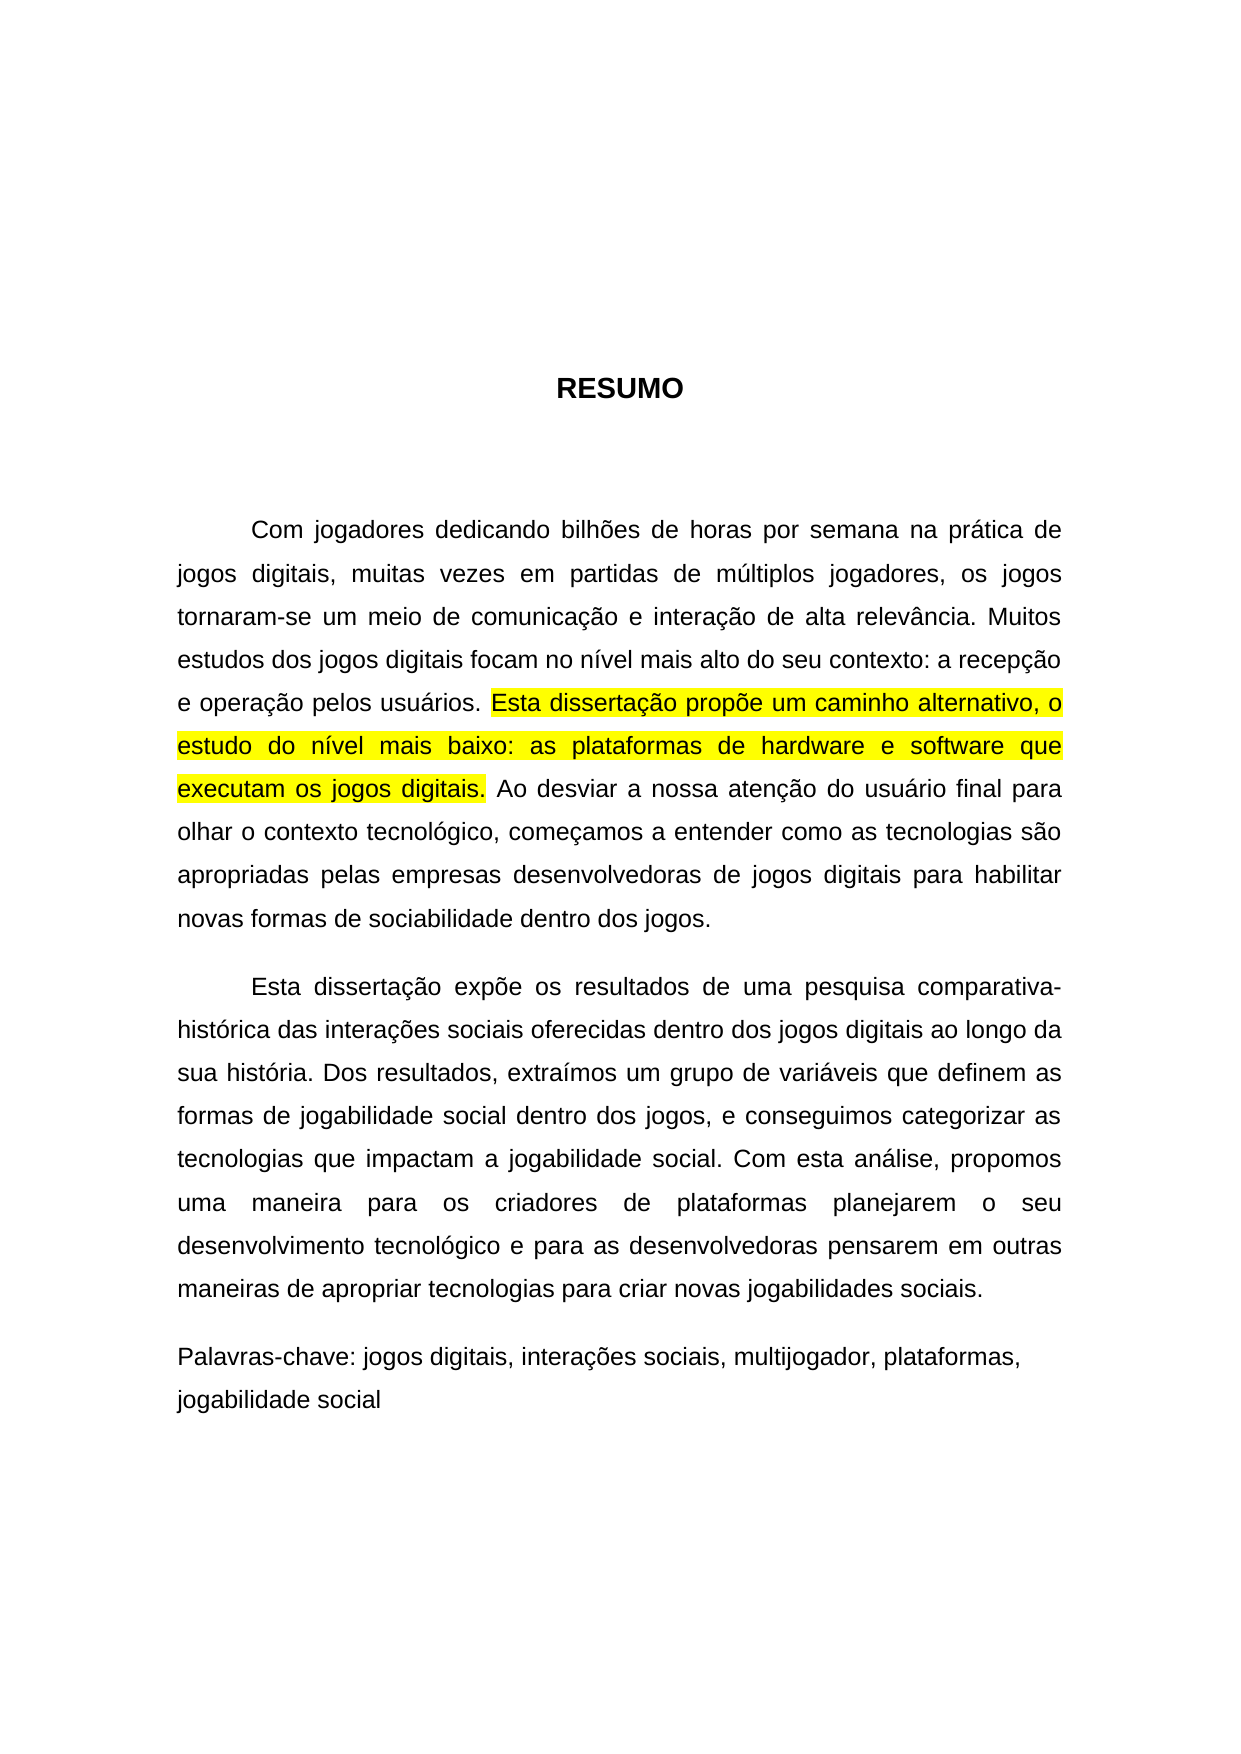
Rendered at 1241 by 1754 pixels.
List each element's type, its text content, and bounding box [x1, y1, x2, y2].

text Palavras-chave: jogos digitais, interações sociais, multijogador, plataformas, jogabilidade social [177, 1342, 1024, 1413]
text Com jogadores dedicando bilhões de horas por semana na prática de jogos digitais, muitas vezes em partidas de múltiplos jogadores, os jogos tornaram-se um meio de comunicação e interação de alta relevância. Muitos estudos dos jogos digitais focam no nível mais alto do seu contexto: a recepção e operação pelos usuários. Esta dissertação propõe um caminho alternativo, o estudo do nível mais baixo: as plataformas de hardware e software que executam os jogos digitais. Ao desviar a nossa atenção do usuário final para olhar o contexto tecnológico, começamos a entender como as tecnologias são apropriadas pelas empresas desenvolvedoras de jogos digitais para habilitar novas formas de sociabilidade dentro dos jogos. [177, 760, 1063, 932]
text Com jogadores dedicando bilhões de horas por semana na prática de jogos digitais, muitas vezes em partidas de múltiplos jogadores, os jogos tornaram-se um meio de comunicação e interação de alta relevância. Muitos estudos dos jogos digitais focam no nível mais alto do seu contexto: a recepção e operação pelos usuários. Esta dissertação propõe um caminho alternativo, o estudo do nível mais baixo: as plataformas de hardware e software que executam os jogos digitais. Ao desviar a nossa atenção do usuário final para olhar o contexto tecnológico, começamos a entender como as tecnologias são apropriadas pelas empresas desenvolvedoras de jogos digitais para habilitar novas formas de sociabilidade dentro dos jogos. [177, 516, 1063, 731]
text Esta dissertação expõe os resultados de uma pesquisa comparativa- histórica das interações sociais oferecidas dentro dos jogos digitais ao longo da sua história. Dos resultados, extraímos um grupo de variáveis que definem as formas de jogabilidade social dentro dos jogos, e conseguimos categorizar as tecnologias que impactam a jogabilidade social. Com esta análise, propomos uma maneira para os criadores de plataformas planejarem o seu desenvolvimento tecnológico e para as desenvolvedoras pensarem em outras maneiras de apropriar tecnologias para criar novas jogabilidades sociais. [177, 972, 1063, 1303]
text RESUMO [162, 371, 1078, 404]
